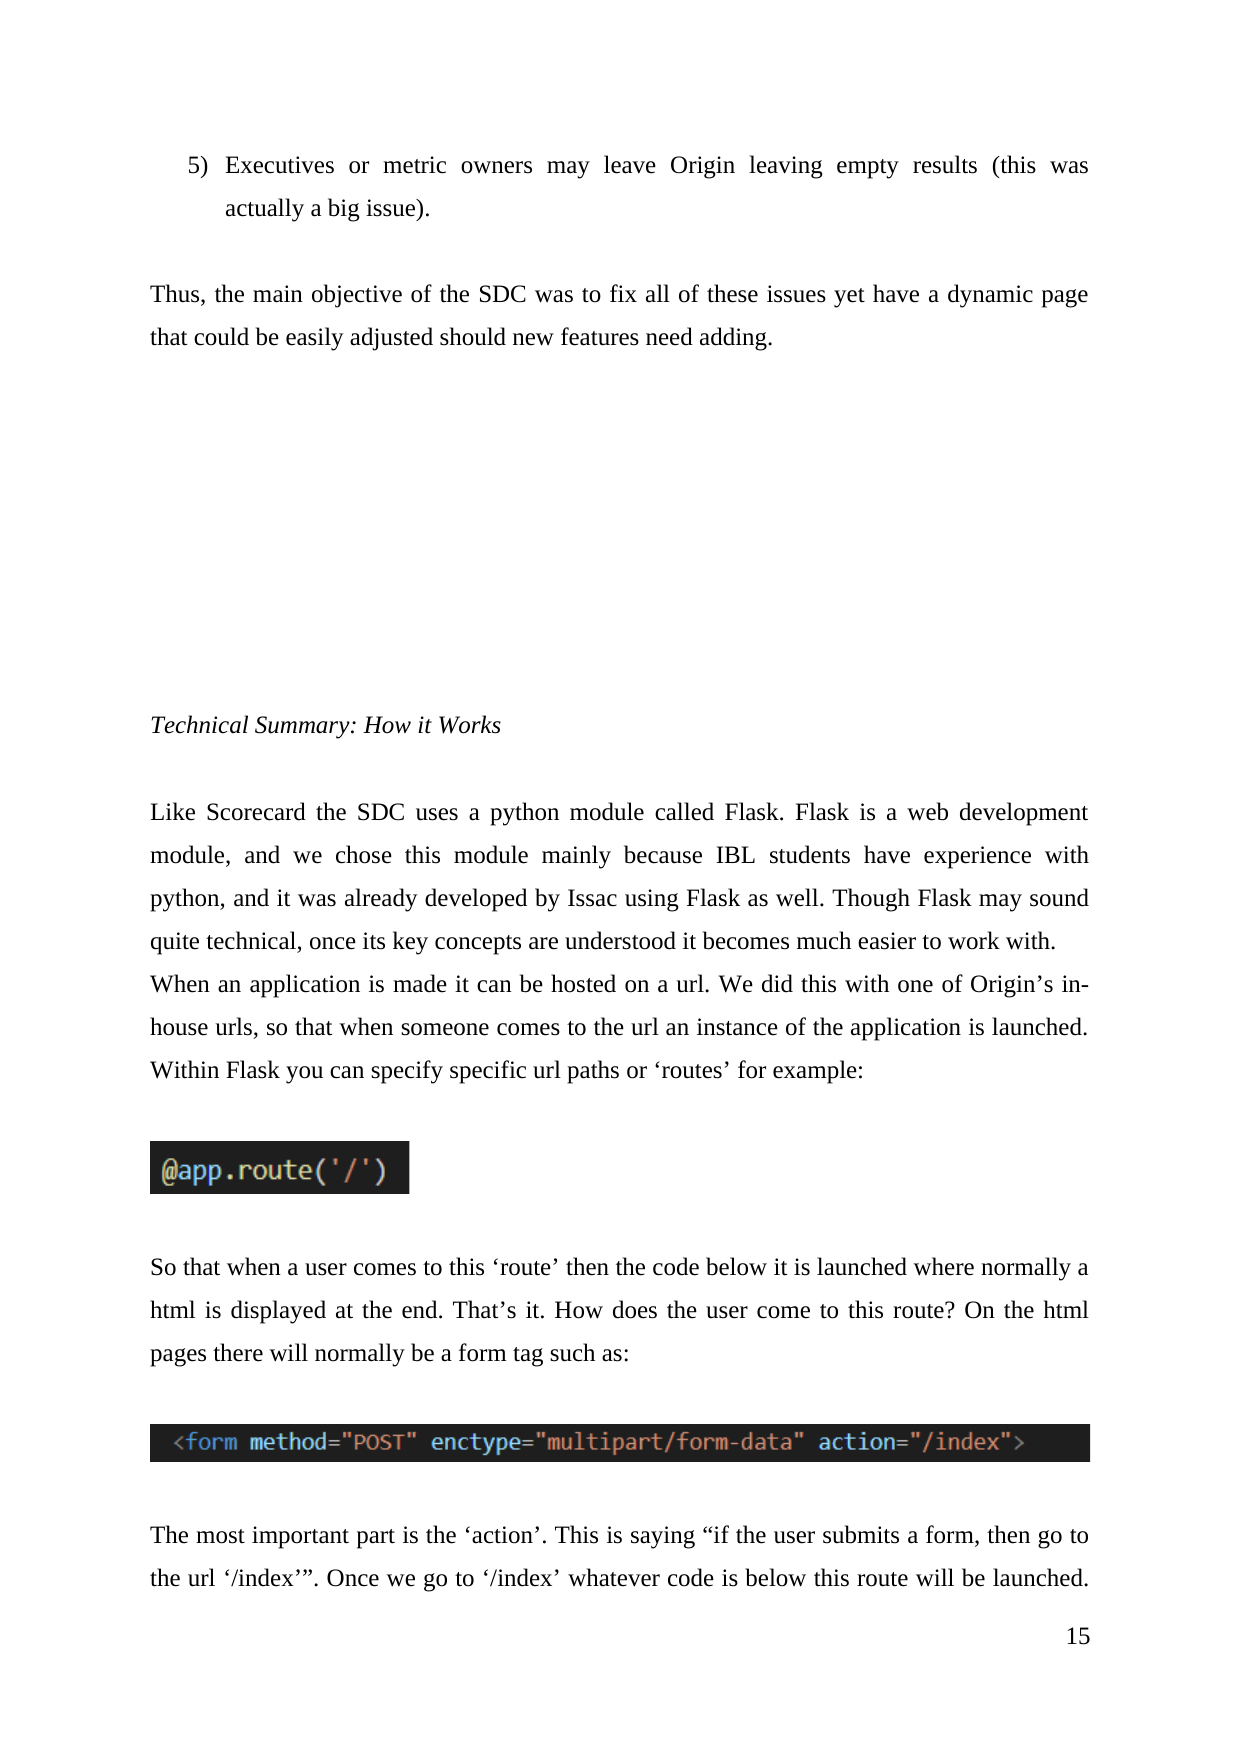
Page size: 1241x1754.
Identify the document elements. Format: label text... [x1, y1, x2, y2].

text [150, 1520, 1090, 1592]
picture [150, 1141, 410, 1194]
text Technical Summary: How it Works [150, 711, 1090, 739]
text When an application is made it can be hosted on a url. We did this with one of Origin’s in-house urls, so that when someone comes to the url an instance of the application is launched. Within Flask you can specify specific url paths or ‘routes’ for example: [150, 969, 1090, 1084]
text Like Scorecard the SDC uses a python module called Flask. Flask is a web development module, and we chose this module mainly because IBL students have experience with python, and it was already developed by Issac using Flask as well. Though Flask may sound quite technical, once its key concepts are understood it becomes much easier to work with. [150, 797, 1090, 955]
text So that when a user comes to this ‘route’ then the code below it is launched where normally a html is displayed at the end. That’s it. How does the user come to this route? On the html pages there will normally be a form tag such as: [150, 1252, 1090, 1367]
picture [150, 1424, 1091, 1462]
text Thus, the main objective of the SDC was to fix all of these issues yet have a dynamic page that could be easily adjusted should new features need adding. [150, 279, 1090, 351]
list Executives or metric owners may leave Origin leaving empty results (this was actually a big issue). [187, 150, 1090, 222]
